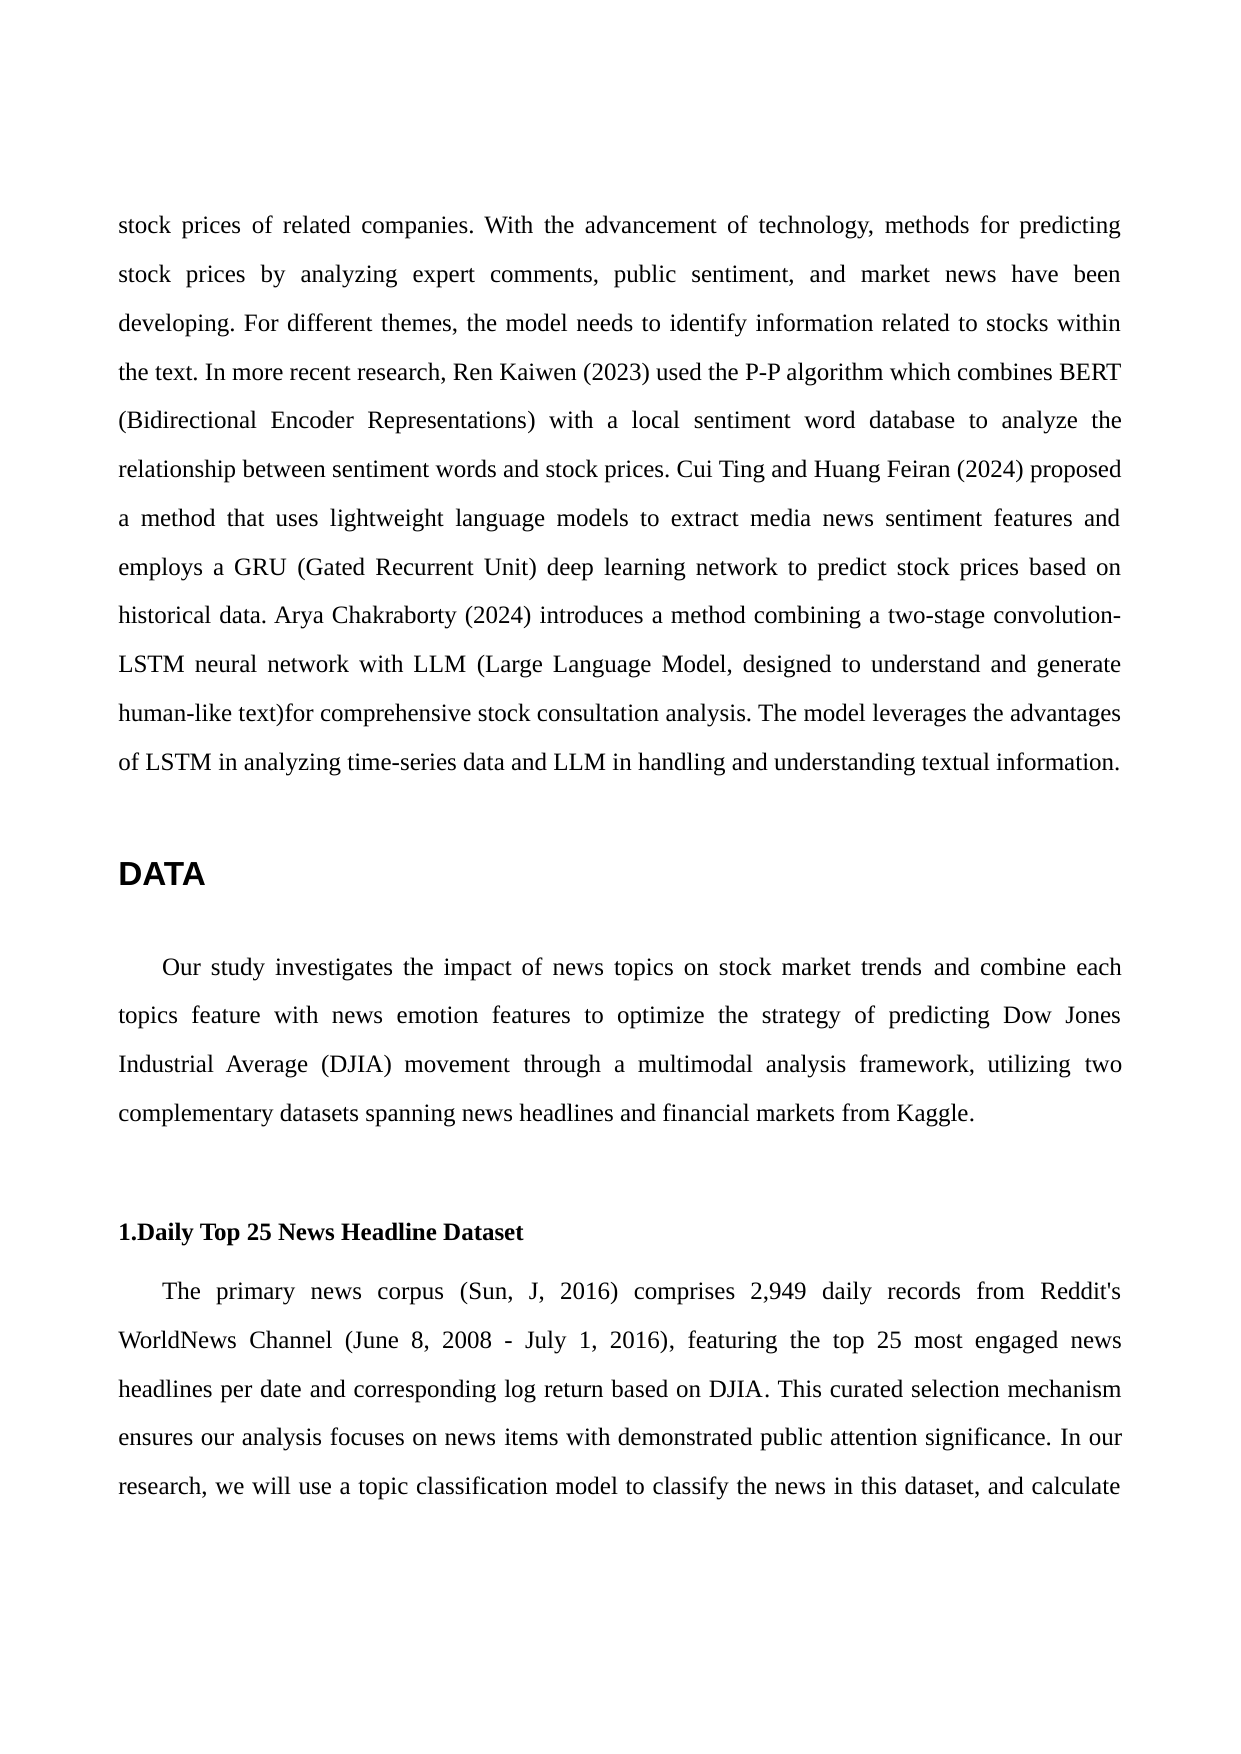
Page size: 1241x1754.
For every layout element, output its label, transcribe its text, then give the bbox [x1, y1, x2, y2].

text 1.Daily Top 25 News Headline Dataset [118, 1215, 1122, 1247]
text Our study investigates the impact of news topics on stock market trends and combine each topics feature with news emotion features to optimize the strategy of predicting Dow Jones Industrial Average (DJIA) movement through a multimodal analysis framework, utilizing two complementary datasets spanning news headlines and financial markets from Kaggle. [118, 950, 1122, 1129]
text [118, 1274, 1122, 1502]
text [118, 209, 1122, 777]
subtitle DATA [118, 841, 1122, 906]
